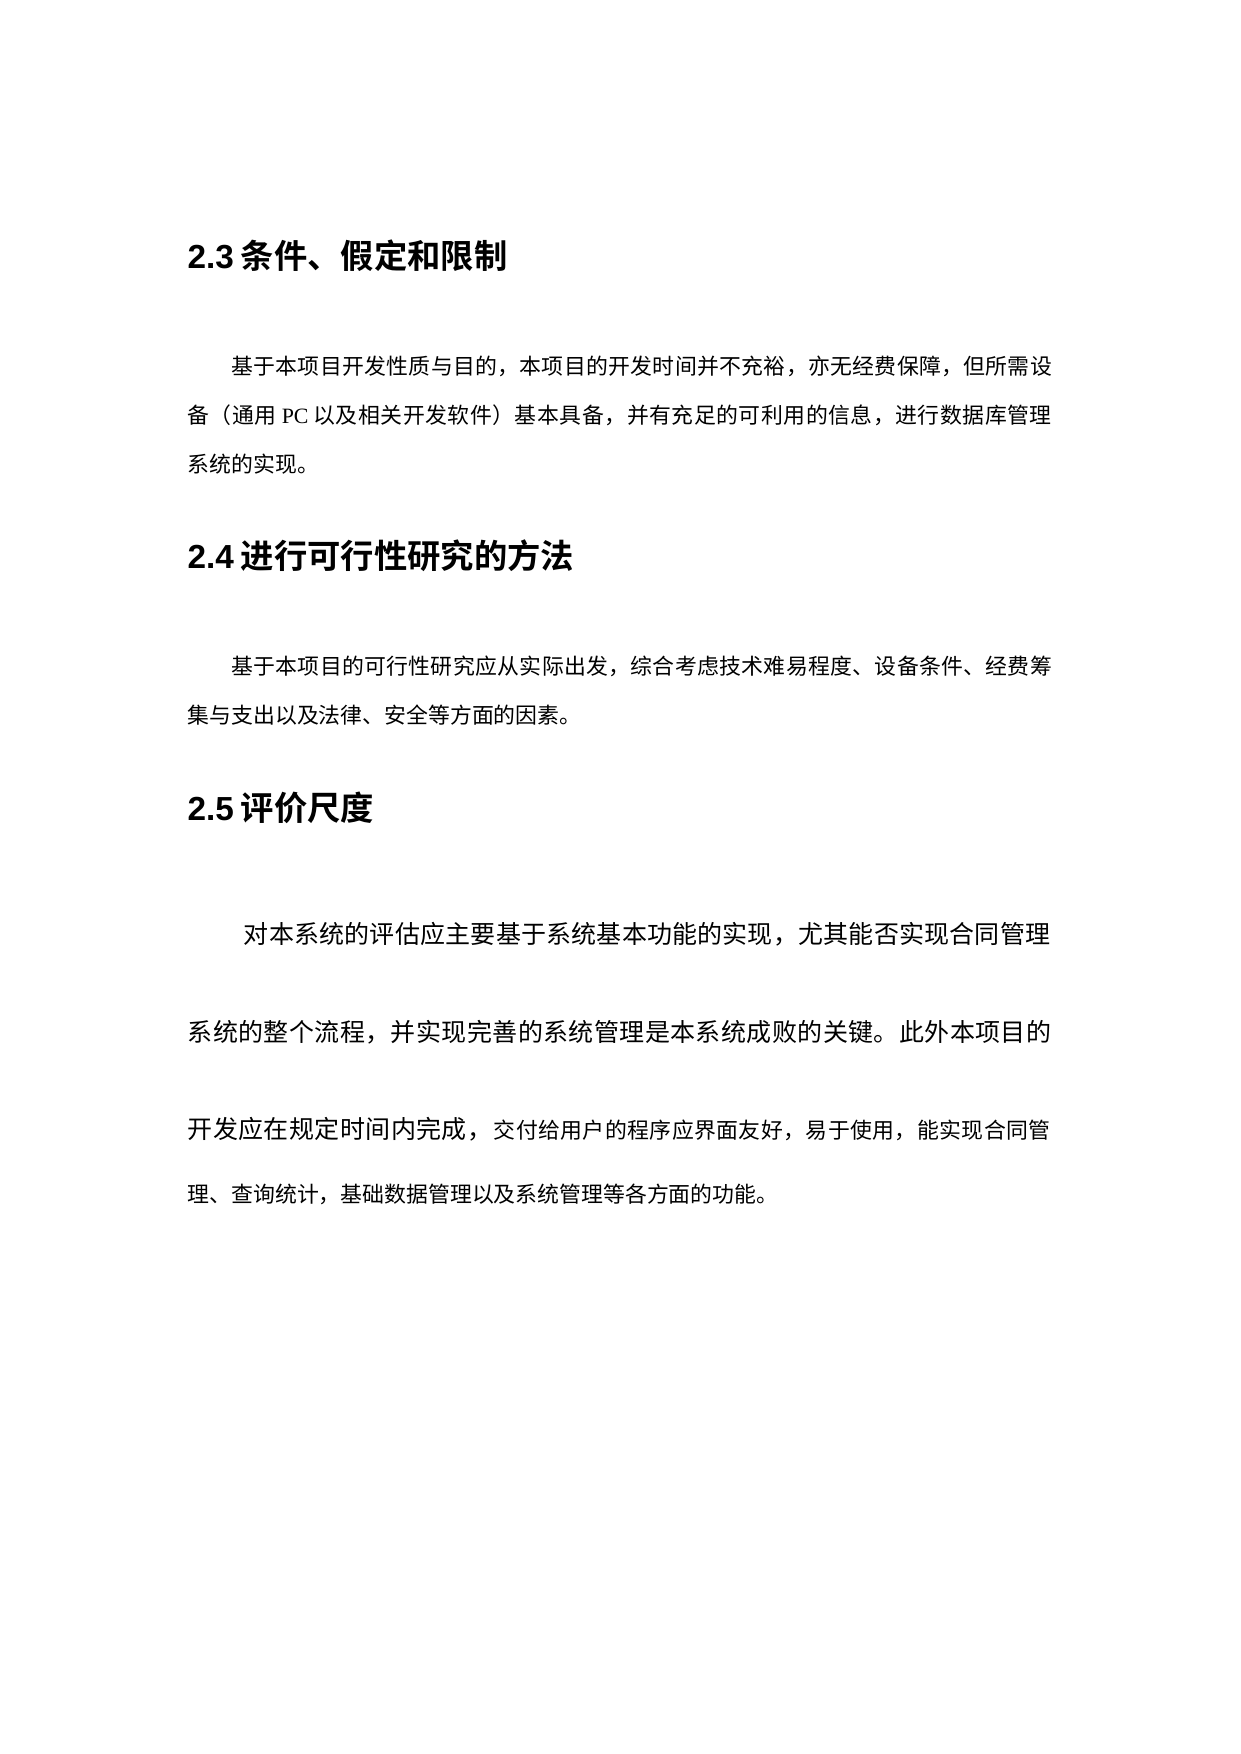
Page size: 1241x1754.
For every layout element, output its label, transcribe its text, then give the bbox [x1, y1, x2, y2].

text 基于本项目的可行性研究应从实际出发，综合考虑技术难易程度、设备条件、经费筹集与支出以及法律、安全等方面的因素。 [187, 649, 1053, 730]
subtitle 2.3条件、假定和限制 [187, 222, 1053, 287]
text 对本系统的评估应主要基于系统基本功能的实现，尤其能否实现合同管理系统的整个流程，并实现完善的系统管理是本系统成败的关键。此外本项目的开发应在规定时间内完成，交付给用户的程序应界面友好，易于使用，能实现合同管理、查询统计，基础数据管理以及系统管理等各方面的功能。 [187, 900, 1053, 1209]
subtitle 2.4进行可行性研究的方法 [187, 522, 1053, 587]
subtitle 2.5评价尺度 [187, 773, 1053, 838]
text 基于本项目开发性质与目的，本项目的开发时间并不充裕，亦无经费保障，但所需设备（通用PC以及相关开发软件）基本具备，并有充足的可利用的信息，进行数据库管理系统的实现。 [187, 349, 1053, 479]
